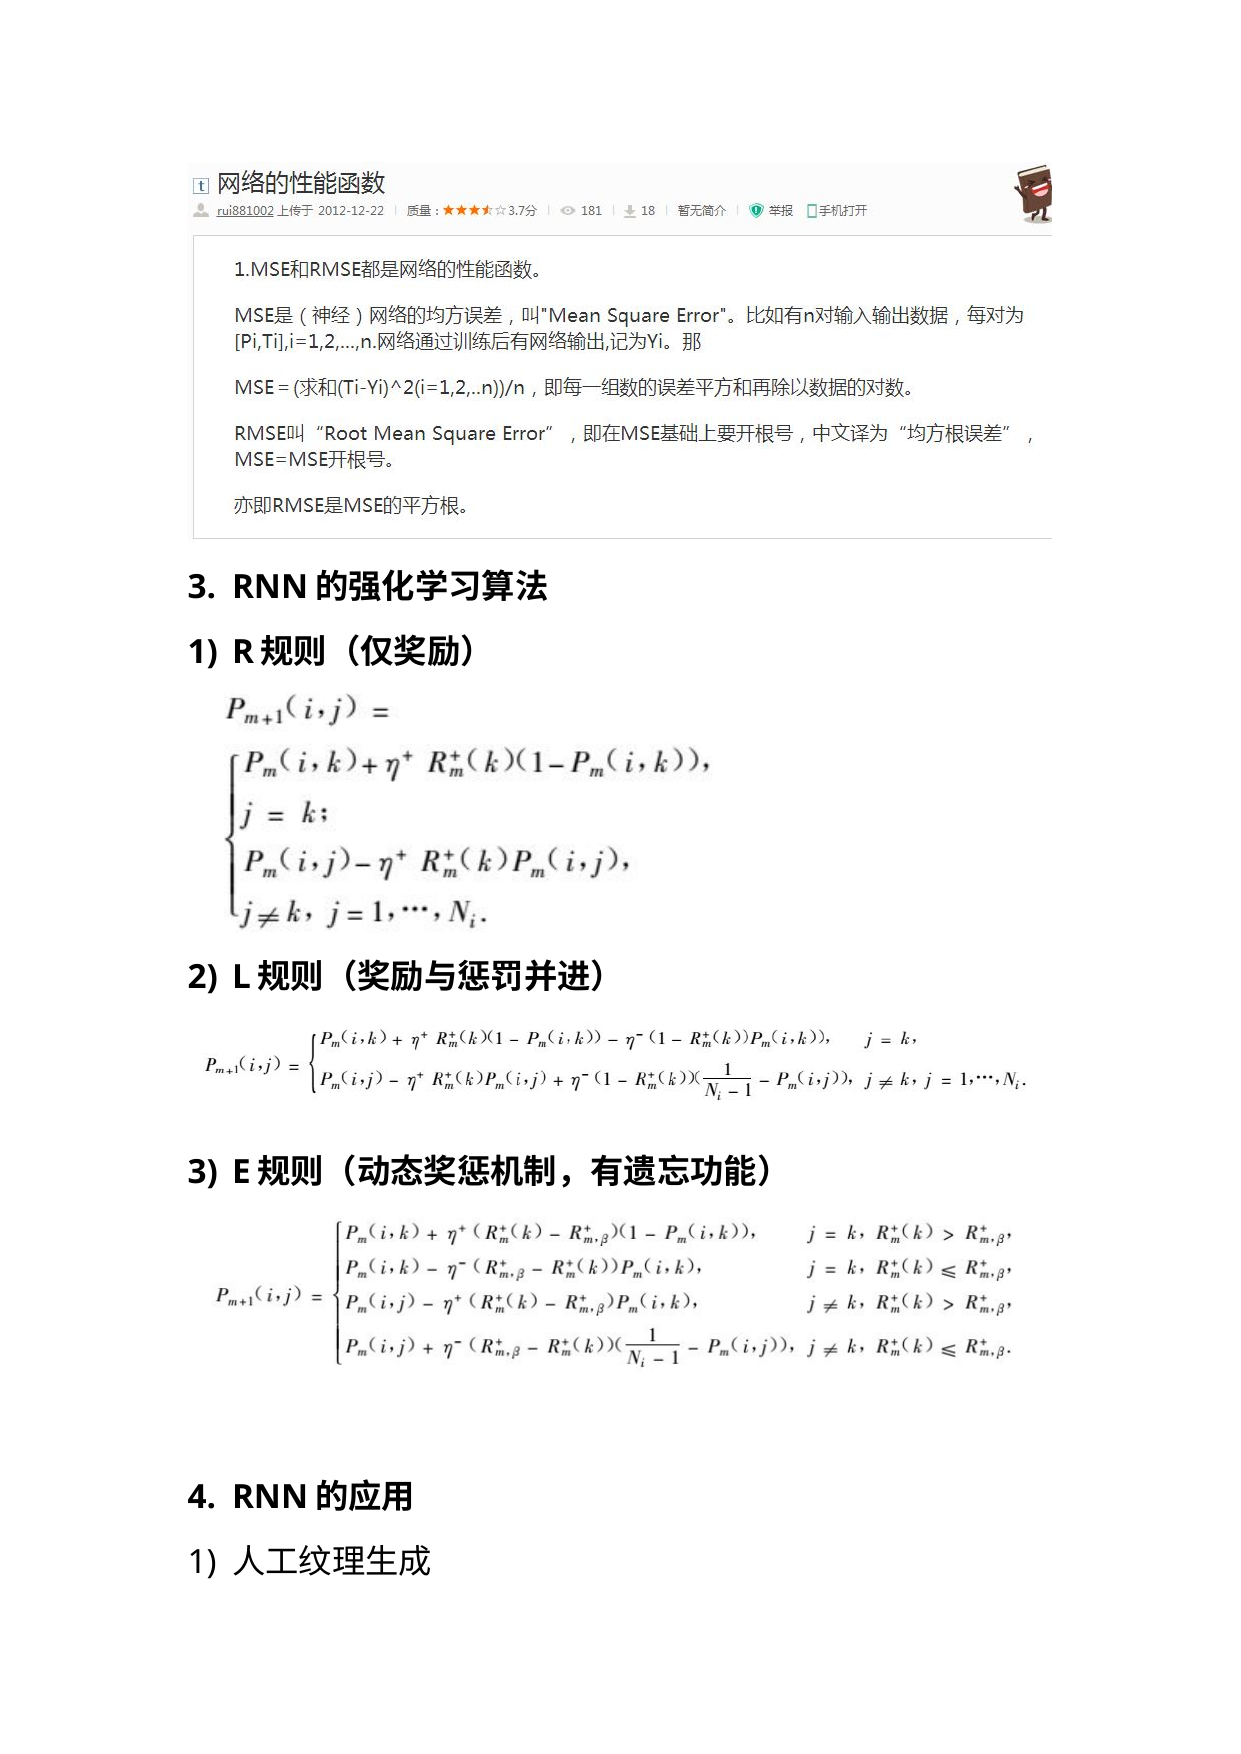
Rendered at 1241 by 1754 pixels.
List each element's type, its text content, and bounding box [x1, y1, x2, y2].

list E规则（动态奖惩机制，有遗忘功能） [187, 1137, 1053, 1202]
picture [187, 162, 1052, 542]
list L规则（奖励与惩罚并进） [187, 942, 1053, 1007]
list 人工纹理生成 [187, 1527, 1053, 1592]
list R规则（仅奖励） [187, 617, 1053, 682]
list RNN的应用 [187, 1462, 1053, 1527]
picture [187, 1202, 1053, 1372]
picture [187, 682, 733, 942]
list RNN的强化学习算法 [187, 552, 1053, 617]
picture [187, 1007, 1052, 1106]
